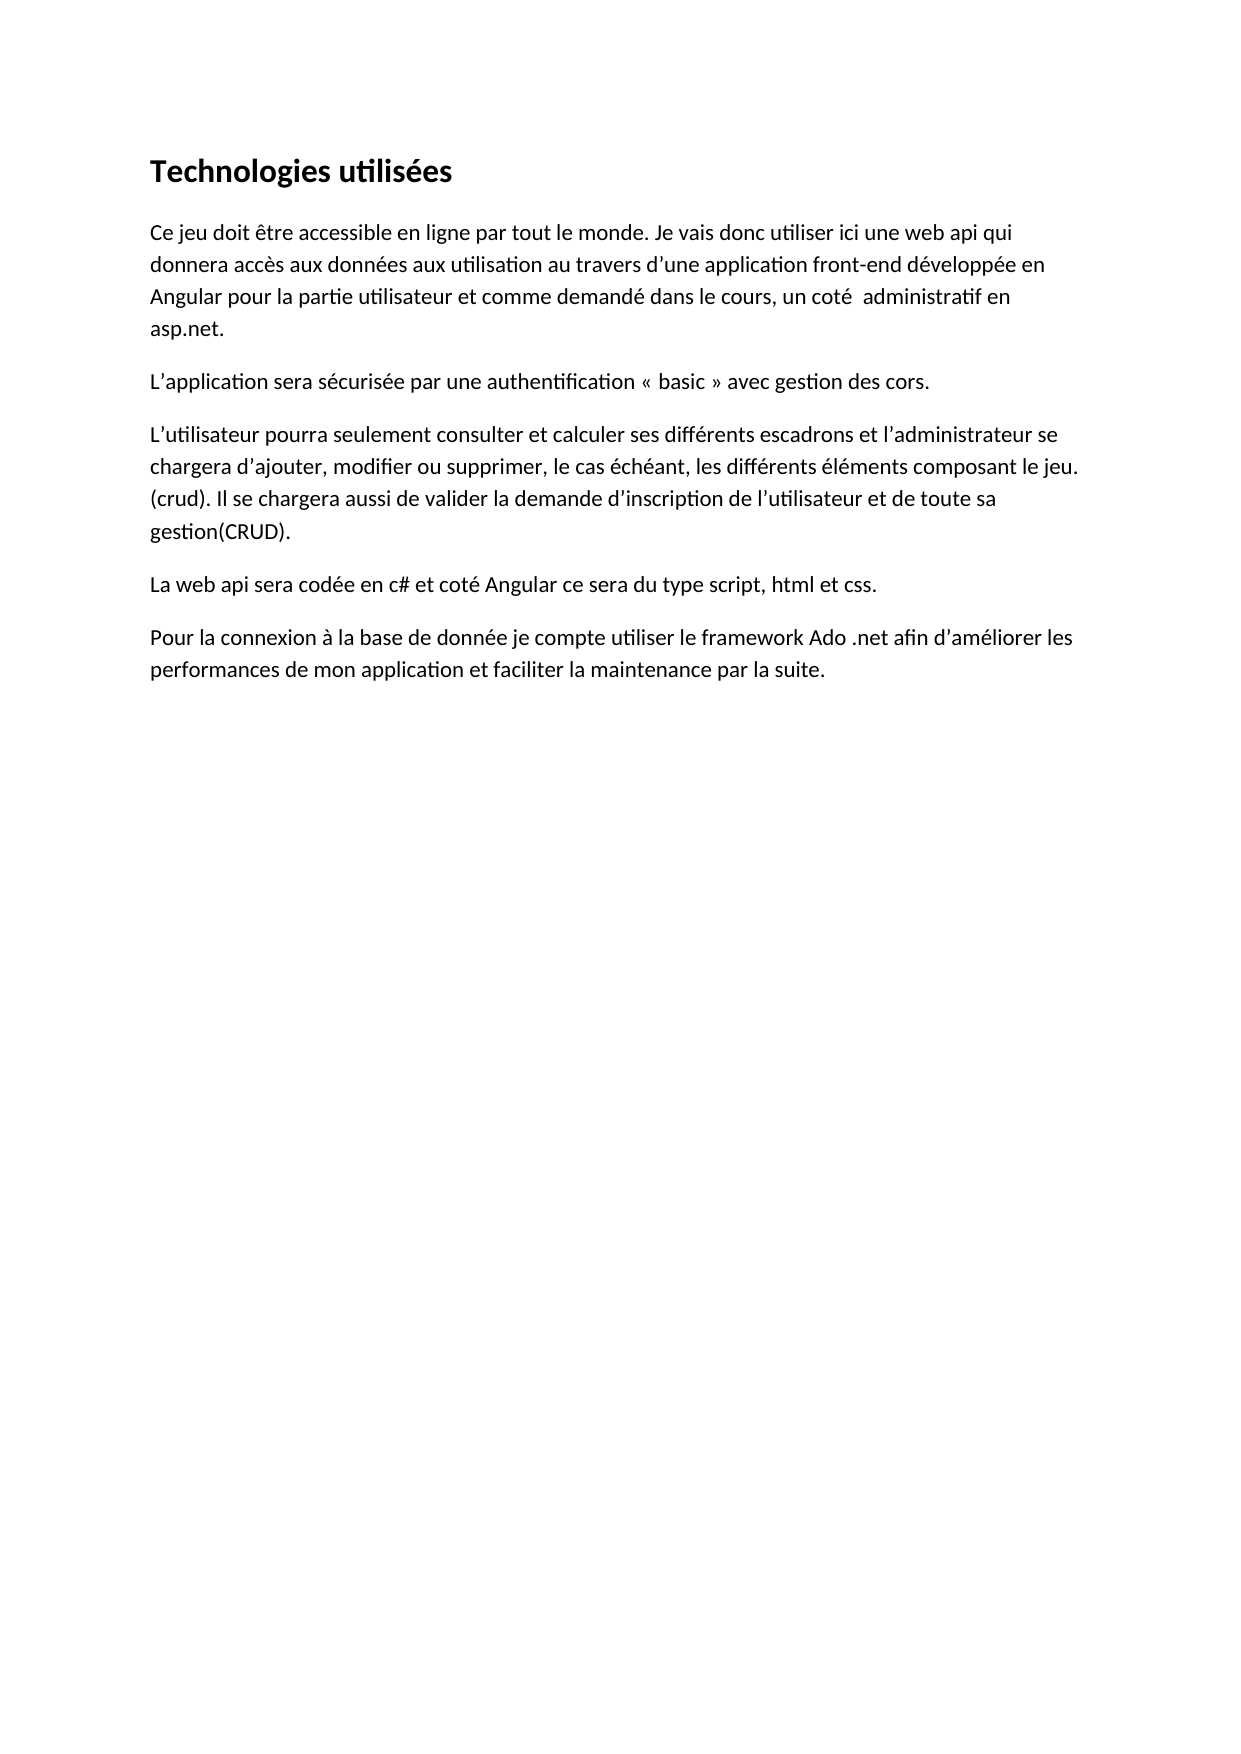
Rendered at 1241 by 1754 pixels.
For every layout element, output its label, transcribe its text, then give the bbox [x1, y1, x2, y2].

text Technologies utilisées [150, 150, 1090, 191]
text L’utilisateur pourra seulement consulter et calculer ses différents escadrons et l’administrateur se chargera d’ajouter, modifier ou supprimer, le cas échéant, les différents éléments composant le jeu. (crud). Il se chargera aussi de valider la demande d’inscription de l’utilisateur et de toute sa gestion(CRUD). [150, 420, 1090, 545]
text Ce jeu doit être accessible en ligne par tout le monde. Je vais donc utiliser ici une web api qui donnera accès aux données aux utilisation au travers d’une application front-end développée en Angular pour la partie utilisateur et comme demandé dans le cours, un coté administratif en asp.net. [150, 218, 1090, 342]
text La web api sera codée en c# et coté Angular ce sera du type script, html et css. [150, 570, 1090, 598]
text L’application sera sécurisée par une authentification « basic » avec gestion des cors. [150, 367, 1090, 395]
text Pour la connexion à la base de donnée je compte utiliser le framework Ado .net afin d’améliorer les performances de mon application et faciliter la maintenance par la suite. [150, 623, 1090, 683]
